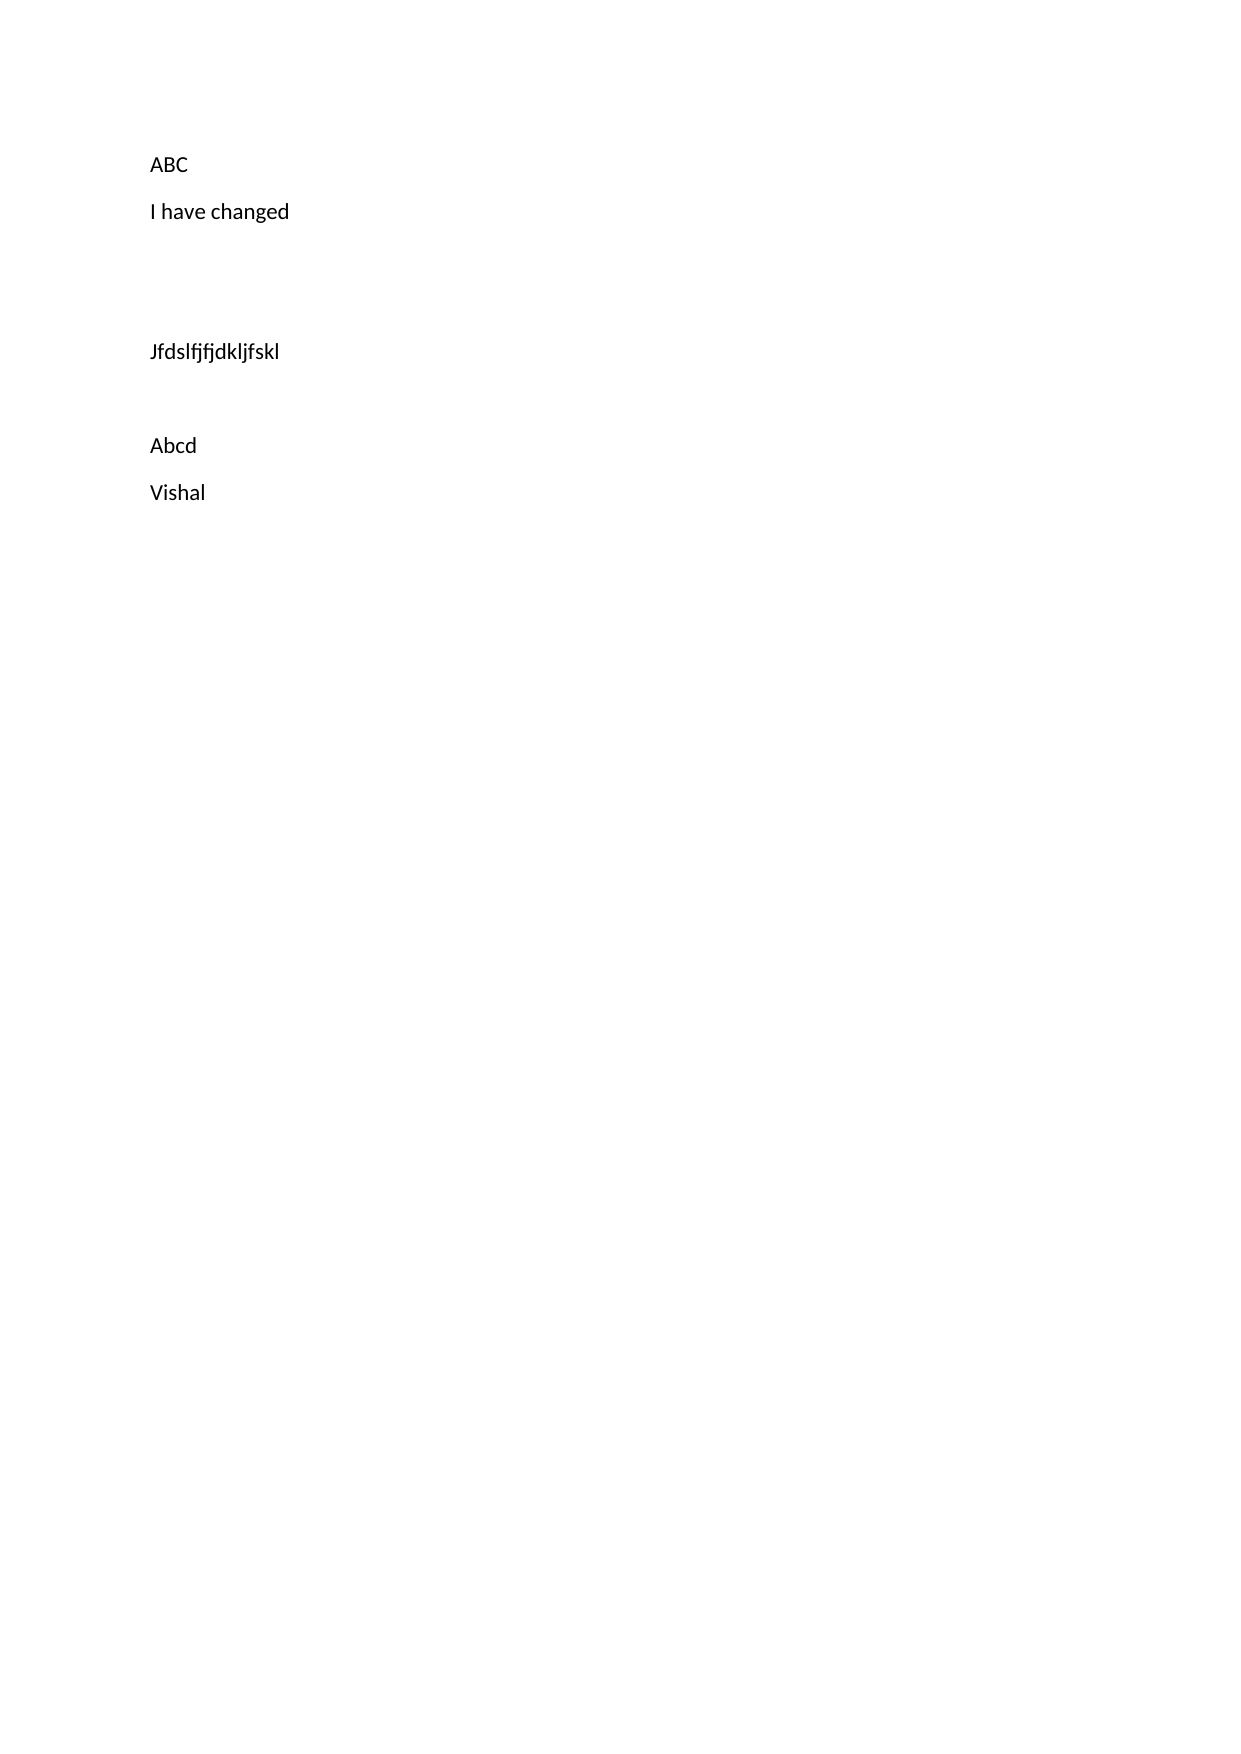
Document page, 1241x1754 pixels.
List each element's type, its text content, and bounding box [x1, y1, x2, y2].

text ABC [150, 150, 1090, 178]
text Jfdslfjfjdkljfskl [150, 337, 1090, 366]
text Vishal [150, 478, 1090, 506]
text I have changed [150, 197, 1090, 225]
text Abcd [150, 431, 1090, 459]
